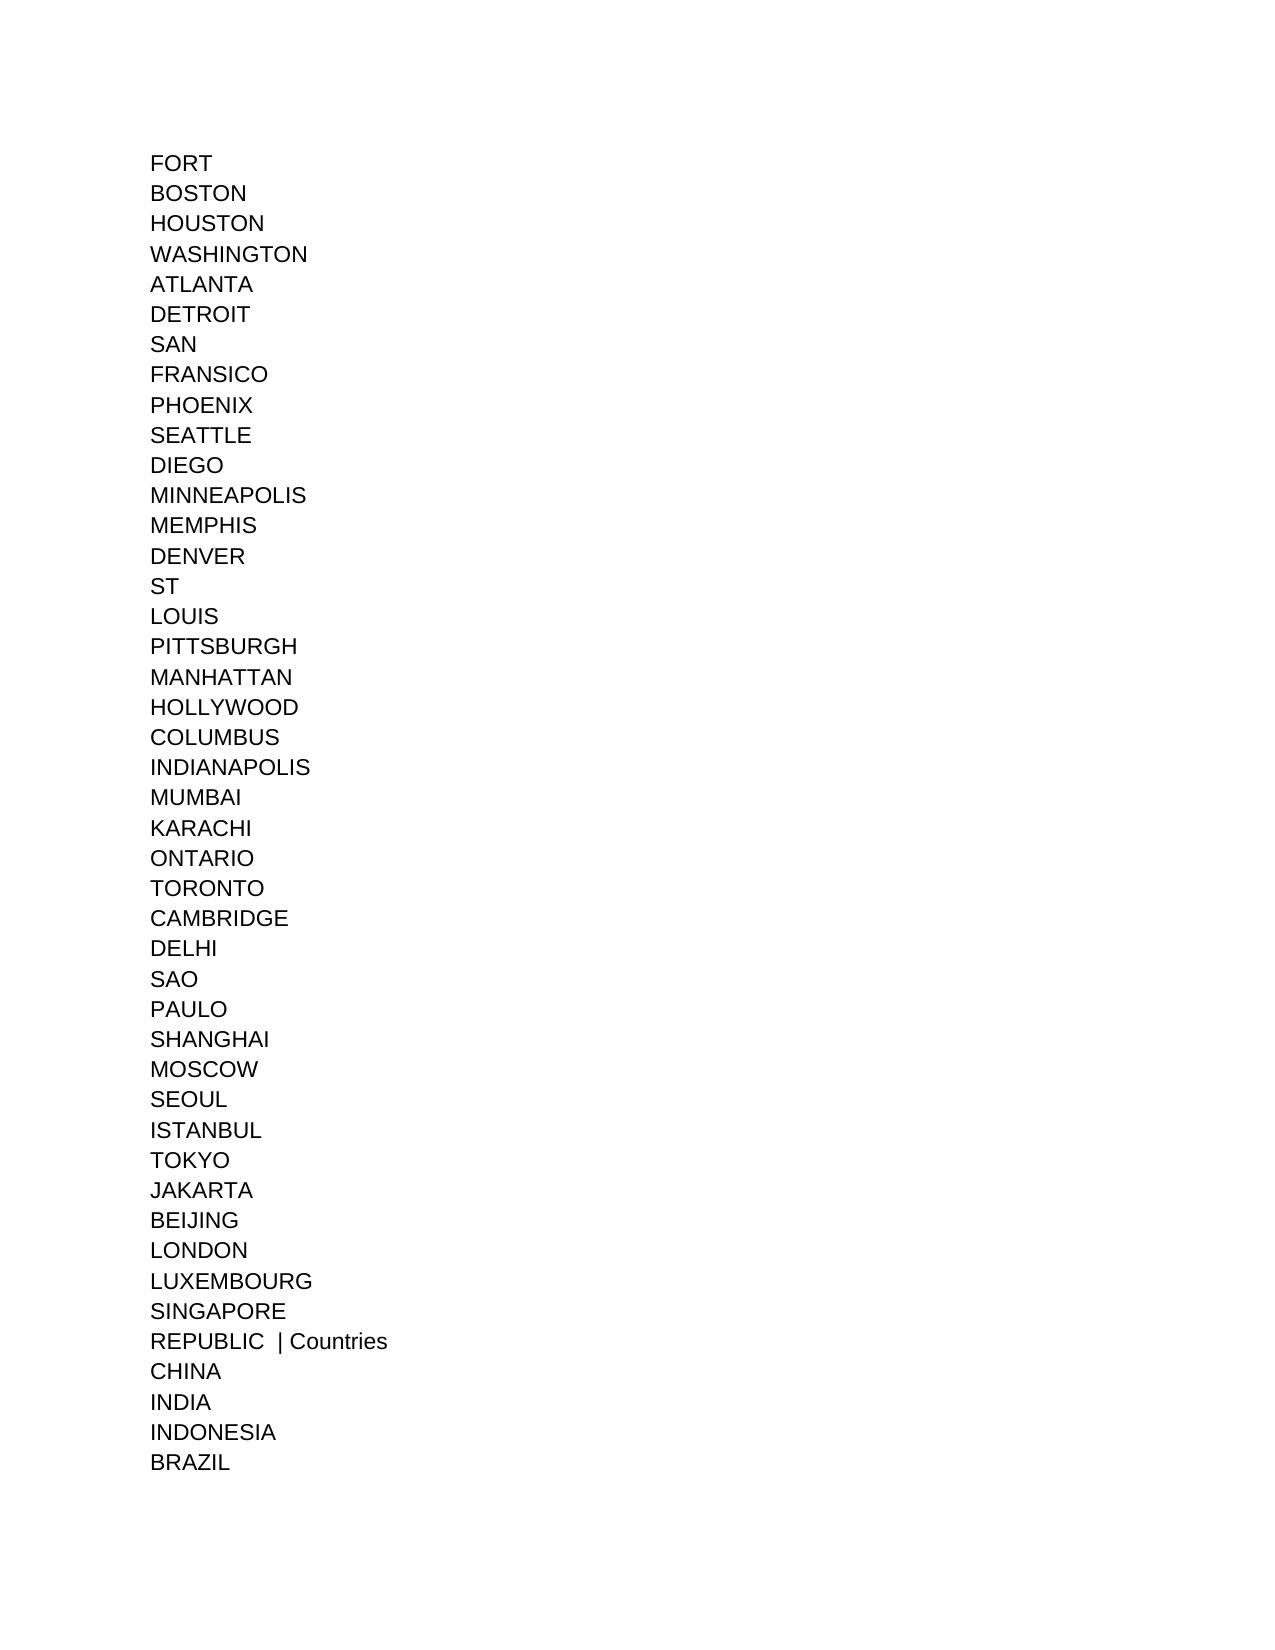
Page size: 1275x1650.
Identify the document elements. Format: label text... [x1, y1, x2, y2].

text SEOUL [150, 1086, 1125, 1113]
text HOLLYWOOD [150, 694, 1125, 720]
text PHOENIX [150, 392, 1125, 418]
text DETROIT [150, 301, 1125, 327]
text INDONESIA [150, 1419, 1125, 1445]
text BOSTON [150, 180, 1125, 207]
text TOKYO [150, 1147, 1125, 1173]
text MUMBAI [150, 784, 1125, 811]
text TORONTO [150, 875, 1125, 901]
text SEATTLE [150, 422, 1125, 448]
text MINNEAPOLIS [150, 482, 1125, 509]
text KARACHI [150, 814, 1125, 841]
text DIEGO [150, 452, 1125, 478]
text CAMBRIDGE [150, 905, 1125, 932]
text MEMPHIS [150, 512, 1125, 539]
text BEIJING [150, 1207, 1125, 1234]
text ST [150, 573, 1125, 599]
text ISTANBUL [150, 1117, 1125, 1143]
text COLUMBUS [150, 724, 1125, 750]
text INDIANAPOLIS [150, 754, 1125, 781]
text CHINA [150, 1358, 1125, 1385]
text ONTARIO [150, 845, 1125, 871]
text DENVER [150, 543, 1125, 569]
text SAO [150, 966, 1125, 992]
text FORT [150, 150, 1125, 176]
text PITTSBURGH [150, 633, 1125, 660]
text BRAZIL [150, 1449, 1125, 1475]
text INDIA [150, 1388, 1125, 1415]
text LUXEMBOURG [150, 1268, 1125, 1294]
text MANHATTAN [150, 663, 1125, 690]
text LOUIS [150, 603, 1125, 629]
text FRANSICO [150, 361, 1125, 388]
text SINGAPORE [150, 1298, 1125, 1324]
text MOSCOW [150, 1056, 1125, 1083]
text HOUSTON [150, 210, 1125, 237]
text REPUBLIC | Countries [150, 1328, 1125, 1354]
text ATLANTA [150, 271, 1125, 297]
text PAULO [150, 996, 1125, 1022]
text SAN [150, 331, 1125, 358]
text SHANGHAI [150, 1026, 1125, 1052]
text WASHINGTON [150, 241, 1125, 267]
text LONDON [150, 1237, 1125, 1264]
text JAKARTA [150, 1177, 1125, 1203]
text DELHI [150, 935, 1125, 962]
